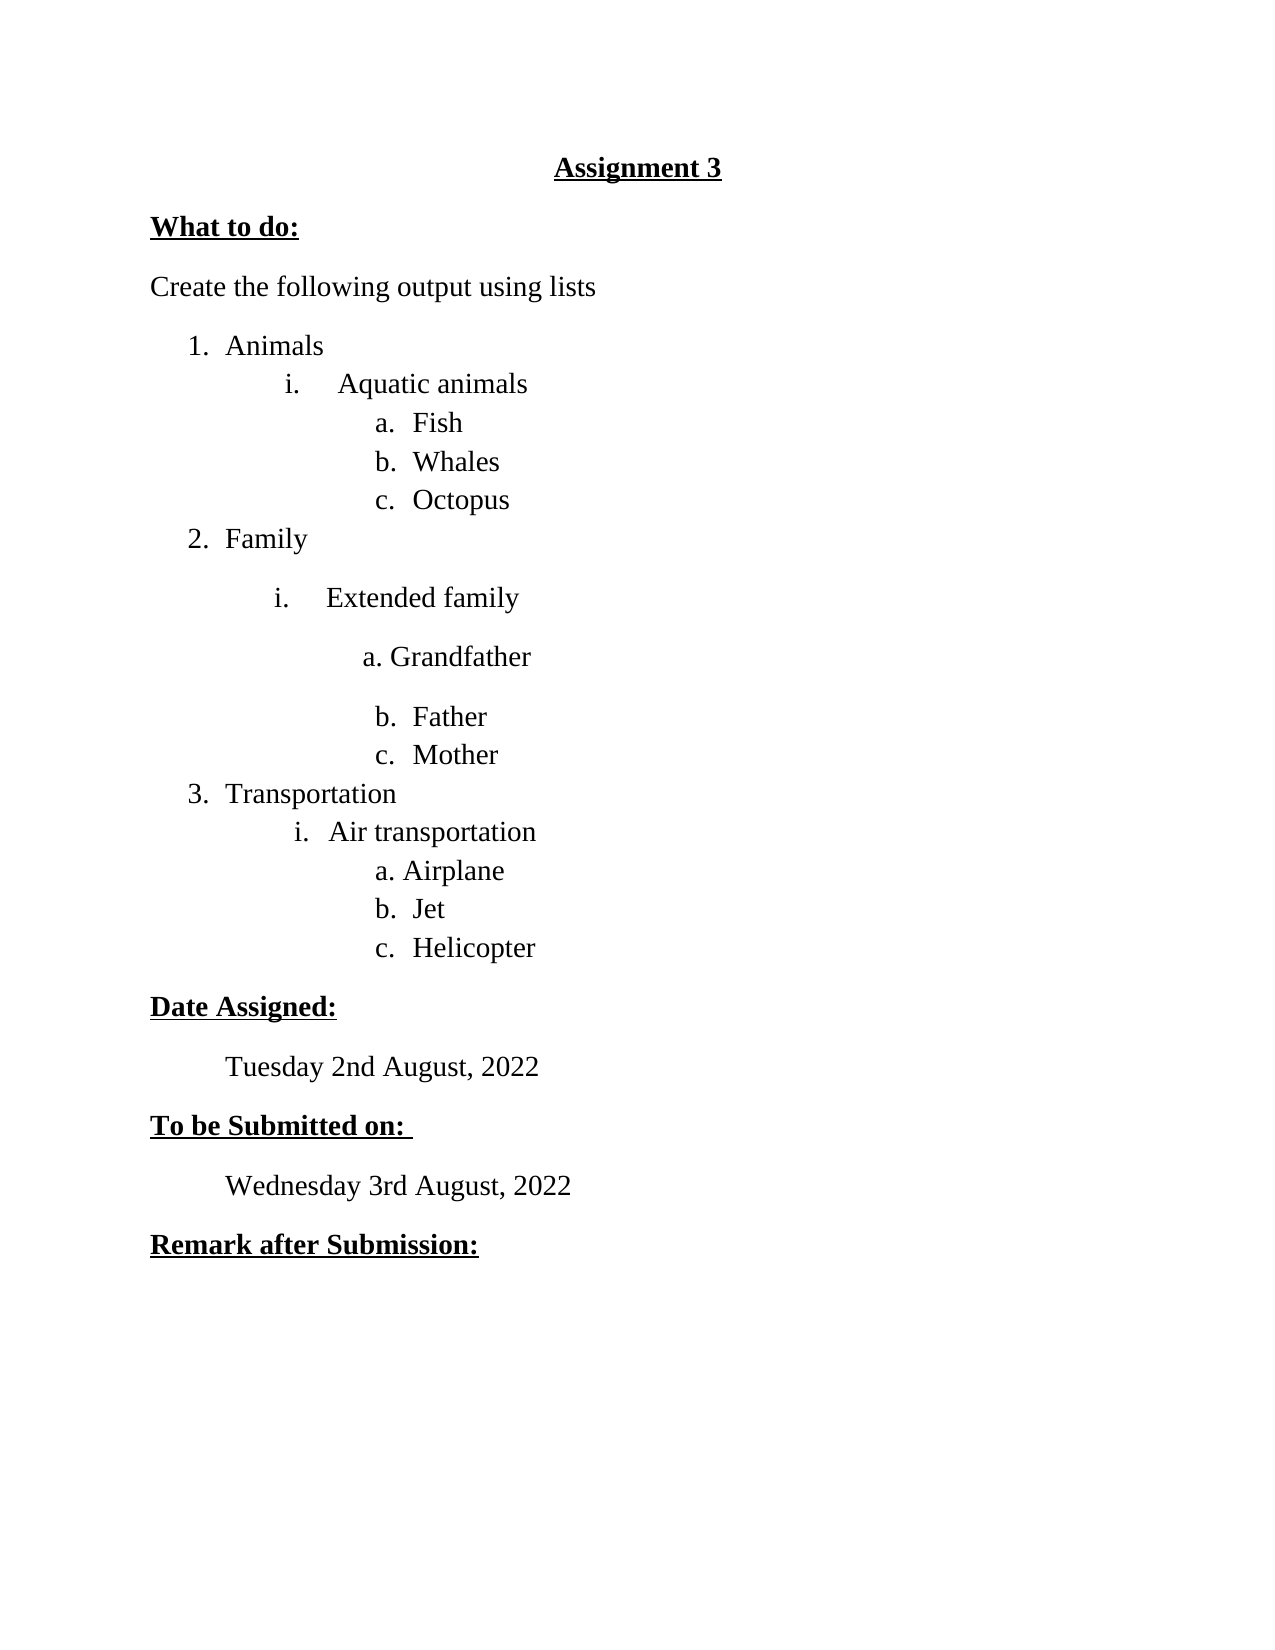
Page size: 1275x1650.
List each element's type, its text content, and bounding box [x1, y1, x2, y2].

list Transportation [187, 776, 1125, 809]
list a. Airplane [375, 853, 1125, 887]
text Assignment 3 [150, 150, 1125, 183]
list Animals [187, 328, 1125, 362]
list Mother [375, 737, 1125, 771]
list Whales [375, 444, 1125, 477]
list Jet [375, 892, 1125, 925]
text What to do: [150, 209, 1125, 243]
list Father [375, 699, 1125, 732]
text Create the following output using lists [150, 269, 1125, 302]
text Date Assigned: [150, 989, 1125, 1023]
text a. Grandfather [187, 639, 1125, 673]
list Fish [375, 405, 1125, 439]
text Tuesday 2nd August, 2022 [150, 1049, 1125, 1082]
list Air transportation [309, 814, 1125, 848]
text Wednesday 3rd August, 2022 [150, 1168, 1125, 1201]
text i. Extended family [150, 580, 1125, 614]
text Remark after Submission: [150, 1227, 1125, 1261]
list Family [187, 521, 1125, 554]
list Helicopter [375, 930, 1125, 964]
list Aquatic animals [300, 367, 1125, 400]
list Octopus [375, 482, 1125, 516]
text To be Submitted on: [150, 1108, 1125, 1142]
